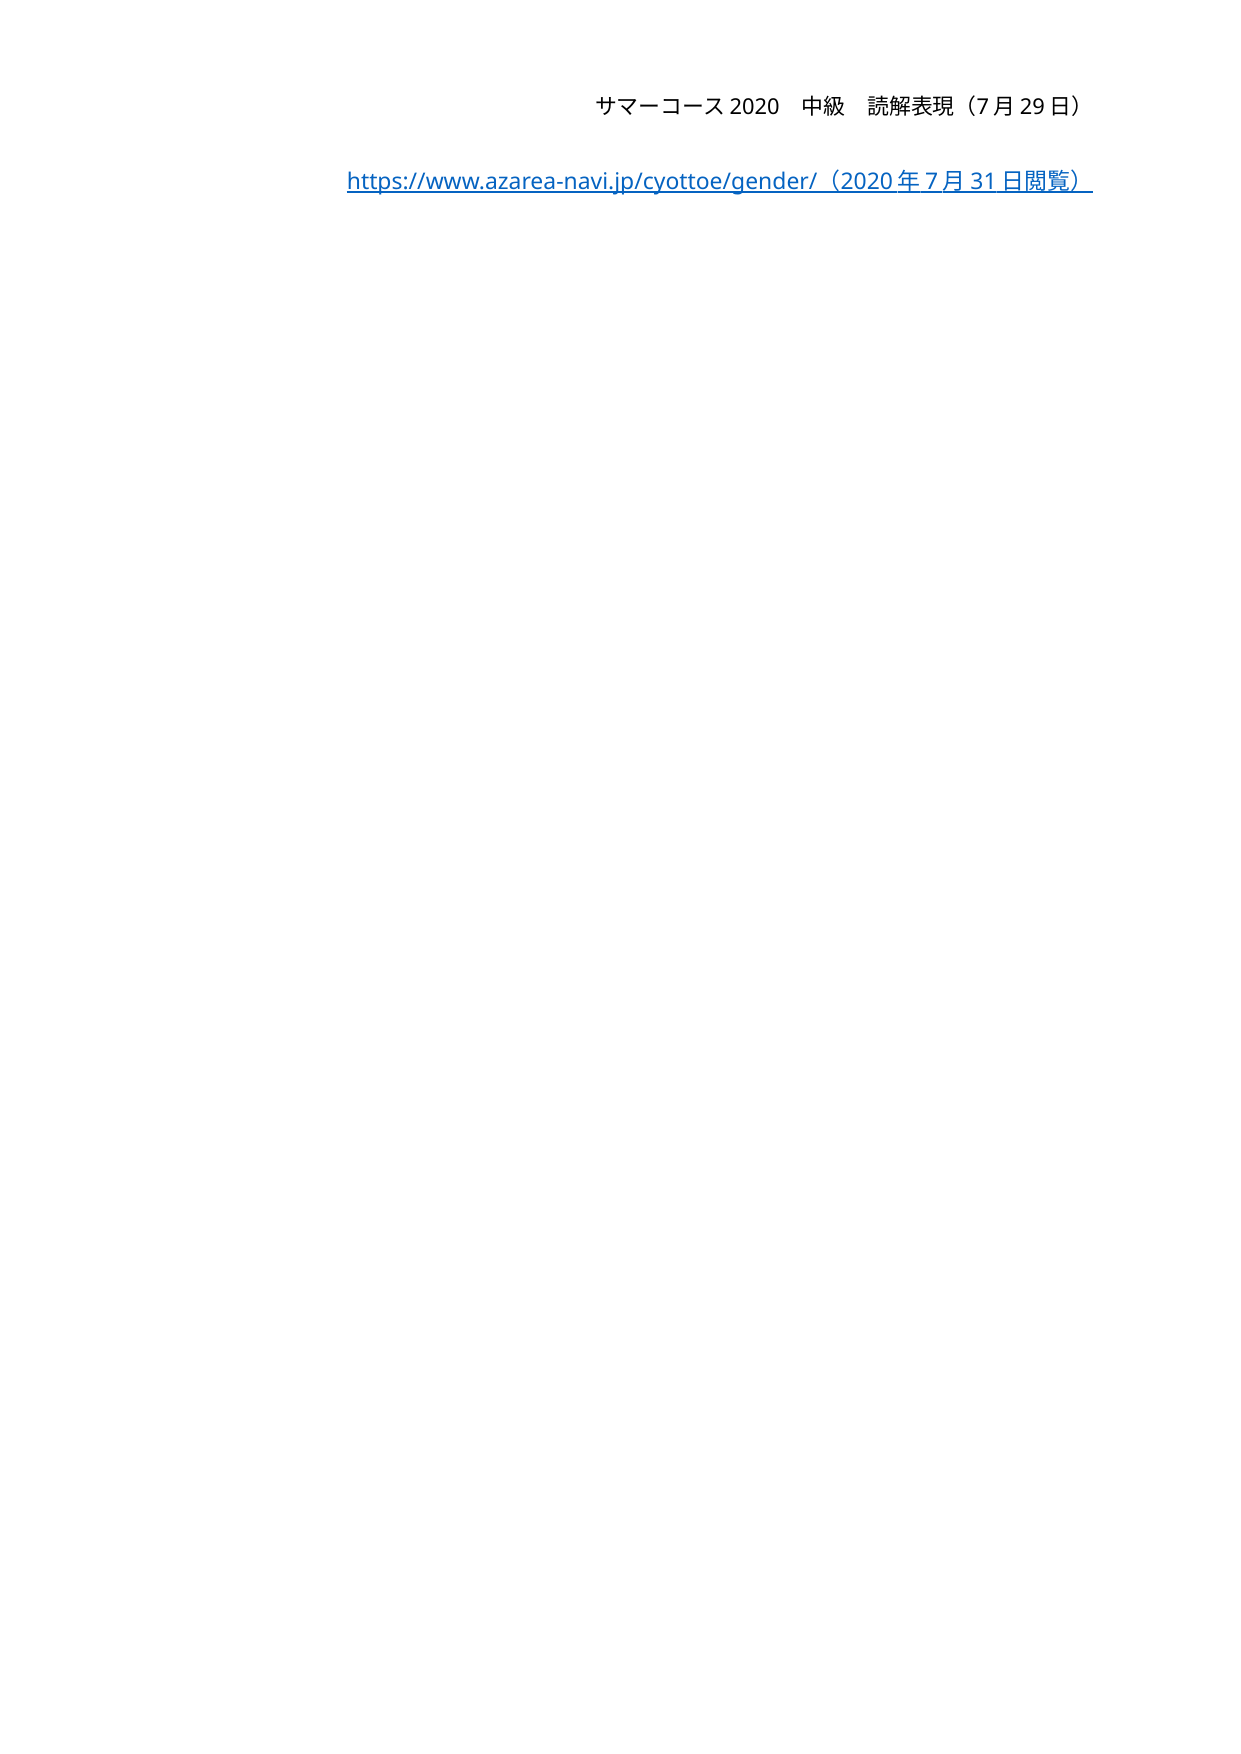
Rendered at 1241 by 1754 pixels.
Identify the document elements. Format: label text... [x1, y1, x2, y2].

text https://www.azarea-navi.jp/cyottoe/gender/（2020年7月31日閲覧） [148, 161, 1092, 198]
